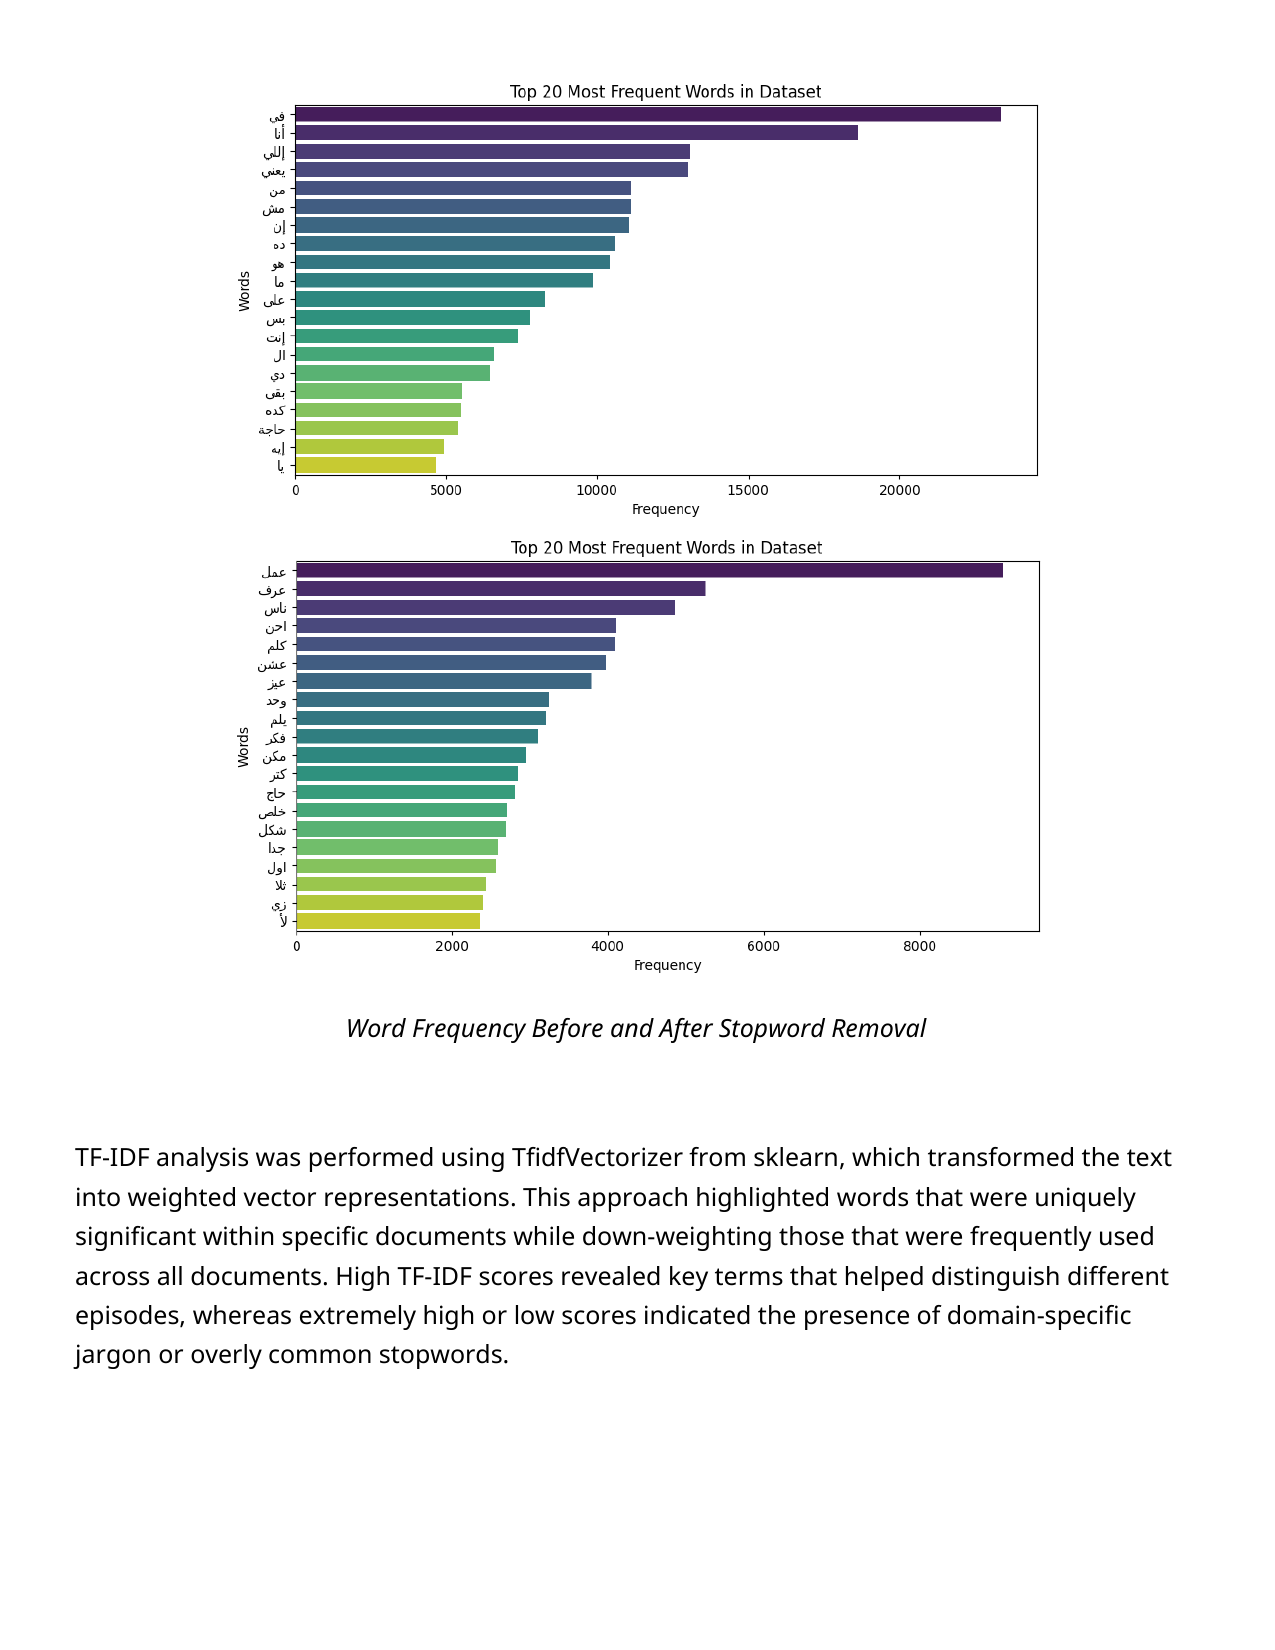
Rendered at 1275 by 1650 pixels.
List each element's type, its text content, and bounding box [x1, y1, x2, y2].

text TF-IDF analysis was performed using TfidfVectorizer from sklearn, which transformed the text into weighted vector representations. This approach highlighted words that were uniquely significant within specific documents while down-weighting those that were frequently used across all documents. High TF-IDF scores revealed key terms that helped distinguish different episodes, whereas extremely high or low scores indicated the presence of domain-specific jargon or overly common stopwords. [75, 1140, 1200, 1371]
text Word Frequency Before and After Stopword Removal [75, 1011, 1200, 1045]
